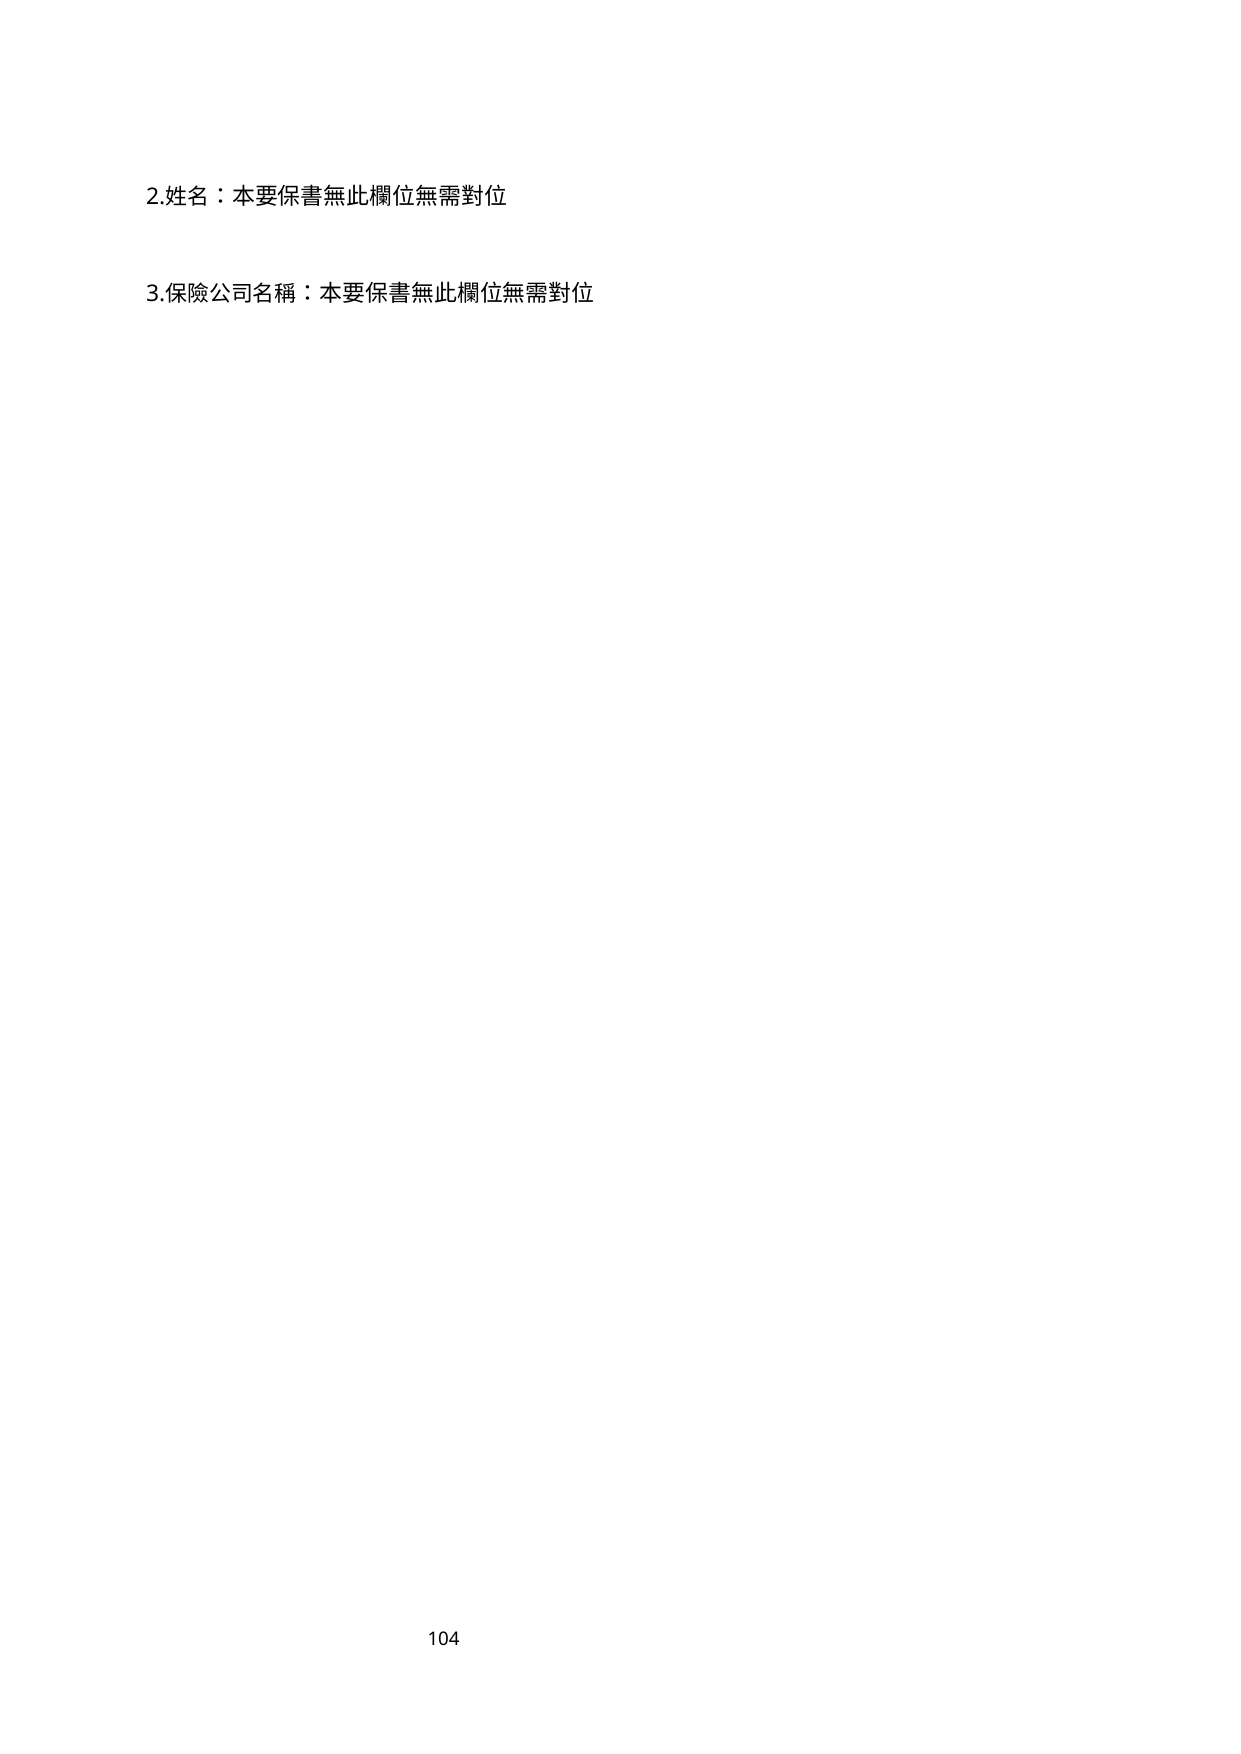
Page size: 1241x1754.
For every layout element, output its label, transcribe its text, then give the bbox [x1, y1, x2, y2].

text 2.姓名：本要保書無此欄位無需對位 [146, 162, 1053, 259]
text 3.保險公司名稱：本要保書無此欄位無需對位 [146, 259, 1053, 357]
